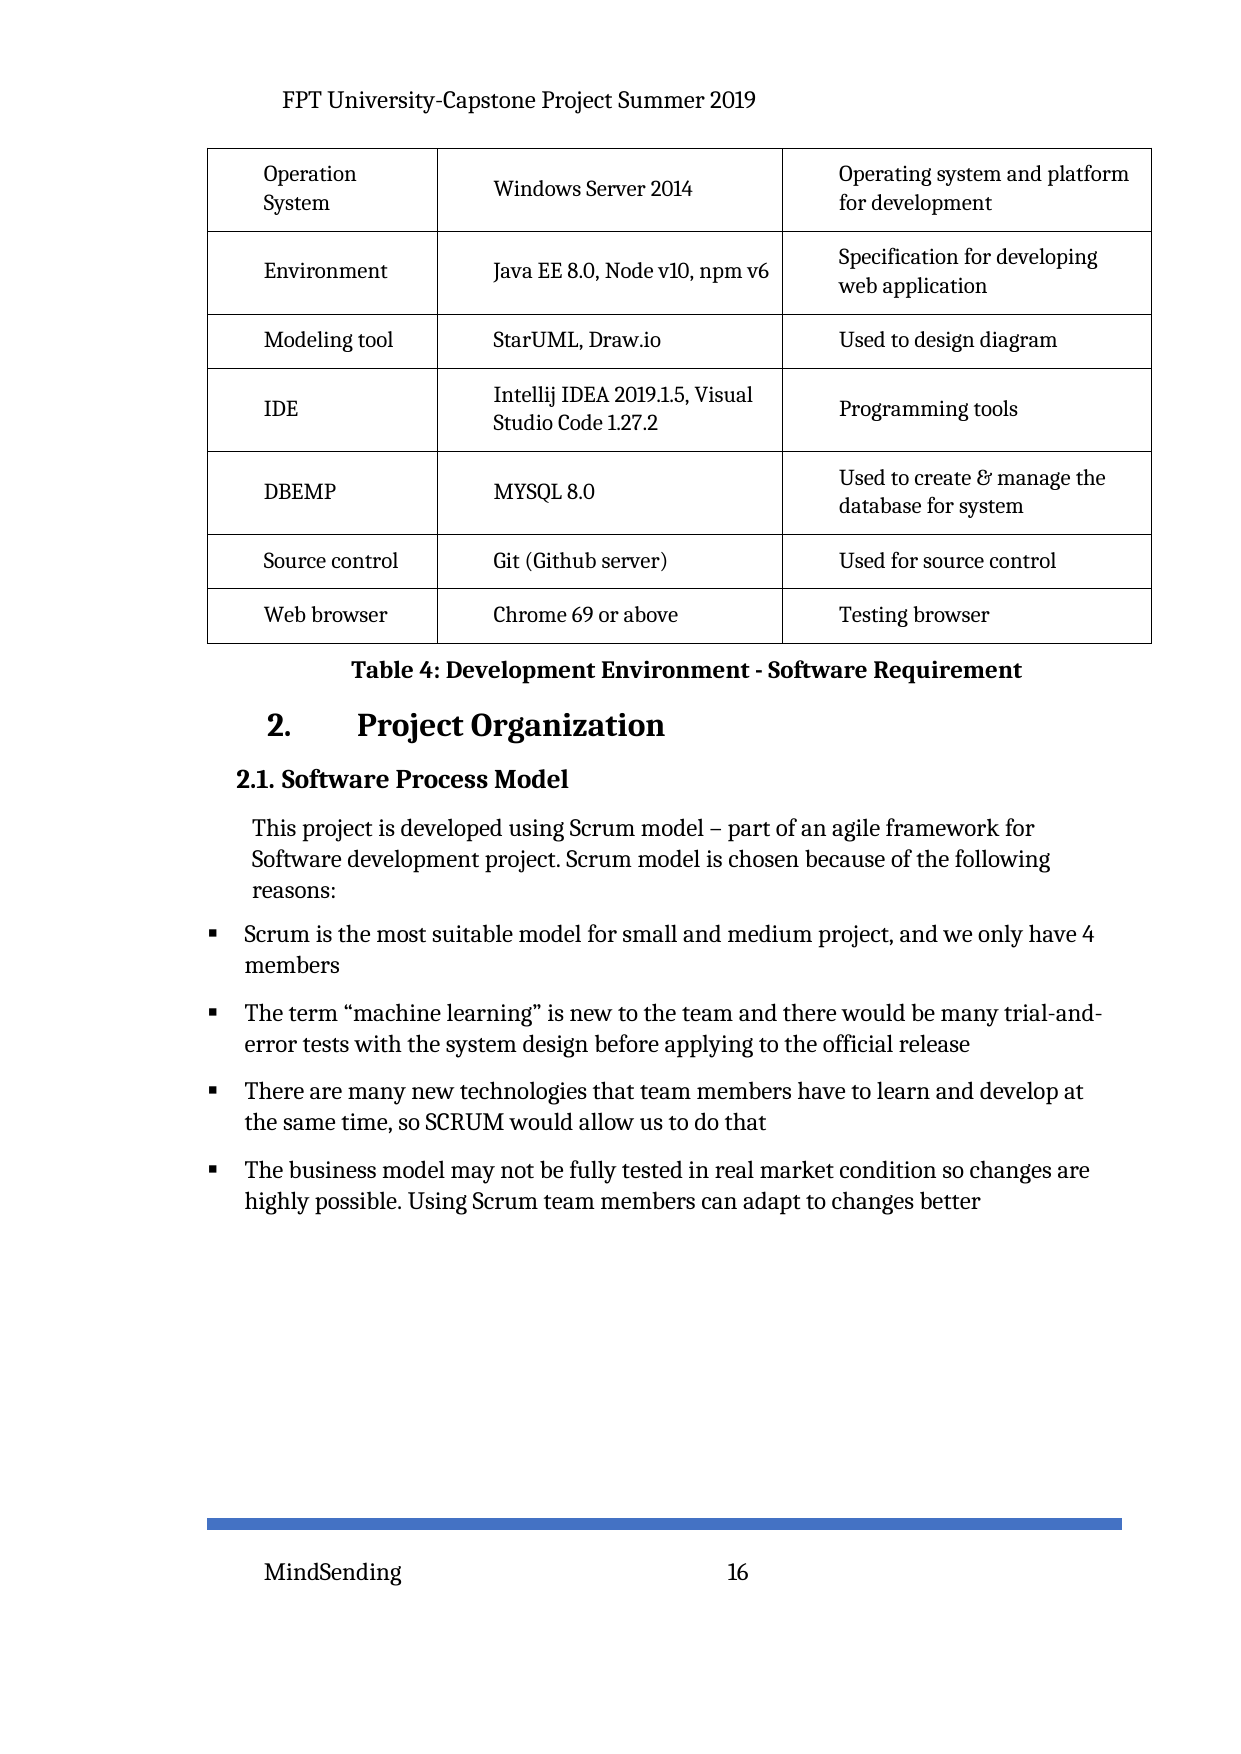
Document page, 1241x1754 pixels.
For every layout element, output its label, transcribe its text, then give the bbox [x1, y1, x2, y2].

table_cell Web browser [208, 589, 437, 643]
subtitle Software Process Model [206, 764, 1122, 795]
list The term “machine learning” is new to the team and there would be many trial-and-error tests with the system design before applying to the official release [207, 998, 1122, 1058]
table_cell Specification for developing web application [783, 232, 1151, 313]
table_cell DBEMP [208, 452, 437, 534]
table_cell StarUML, Draw.io [438, 315, 782, 368]
table_cell IDE [208, 369, 437, 451]
table_cell Used for source control [783, 535, 1151, 588]
table_cell Programming tools [783, 369, 1151, 451]
table_cell Modeling tool [208, 315, 437, 368]
list The business model may not be fully tested in real market condition so changes are highly possible. Using Scrum team members can adapt to changes better [207, 1156, 1122, 1216]
table_cell Used to create & manage the database for system [783, 452, 1151, 534]
text This project is developed using Scrum model – part of an agile framework for Software development project. Scrum model is chosen because of the following reasons: [252, 814, 1122, 905]
table_cell Operating system and platform for development [783, 149, 1151, 231]
table_cell MYSQL 8.0 [438, 452, 782, 534]
table_cell Testing browser [783, 589, 1151, 643]
table_cell Environment [208, 232, 437, 313]
table_cell Source control [208, 535, 437, 588]
subtitle Project Organization [252, 706, 1122, 744]
table_cell Used to design diagram [783, 315, 1151, 368]
table_cell Intellij IDEA 2019.1.5, Visual Studio Code 1.27.2 [438, 369, 782, 451]
list Scrum is the most suitable model for small and medium project, and we only have 4 members [207, 920, 1122, 979]
list There are many new technologies that team members have to learn and develop at the same time, so SCRUM would allow us to do that [207, 1077, 1122, 1137]
table_cell Chrome 69 or above [438, 589, 782, 643]
table_cell Git (Github server) [438, 535, 782, 588]
table_cell Operation System [208, 149, 437, 231]
table_cell Java EE 8.0, Node v10, npm v6 [438, 232, 782, 313]
table_cell Windows Server 2014 [438, 149, 782, 231]
text Table 4: Development Environment - Software Requirement [252, 656, 1122, 685]
